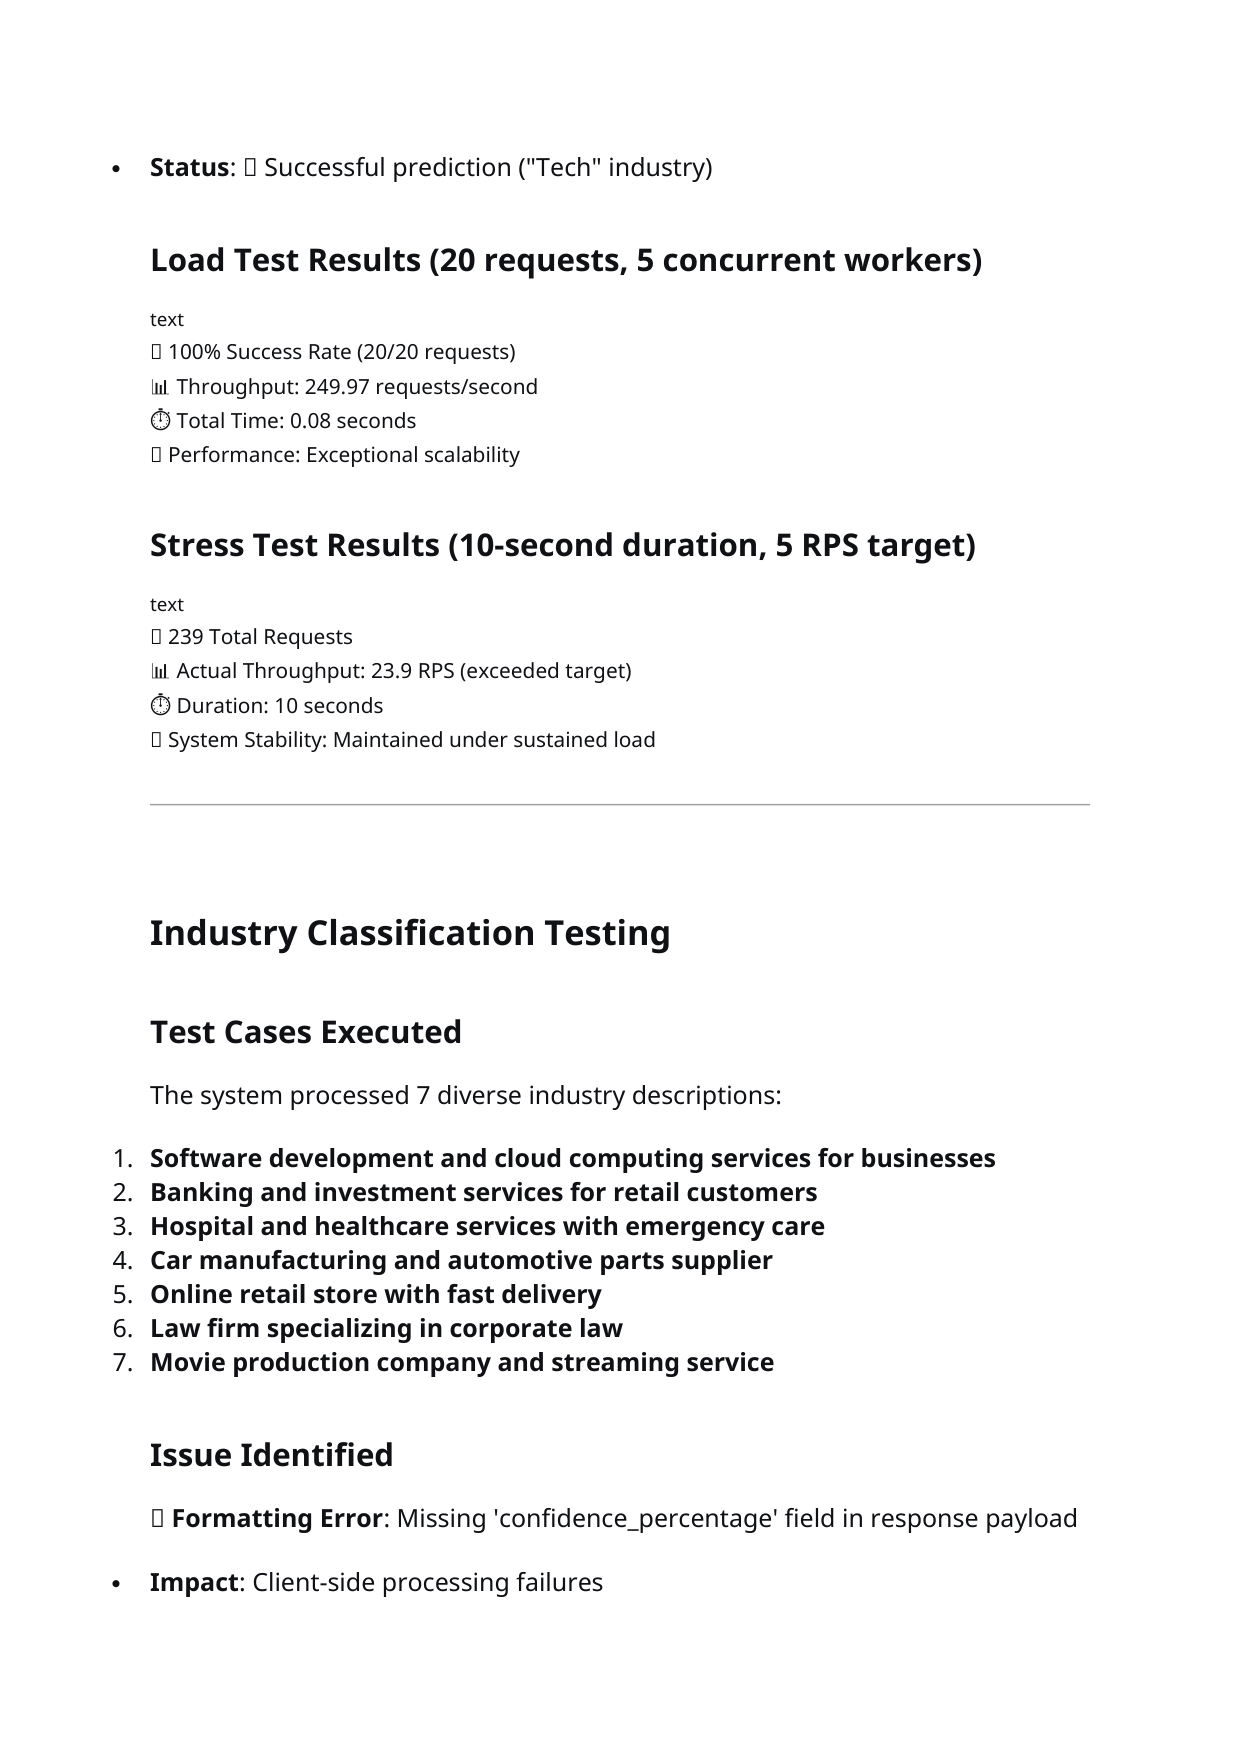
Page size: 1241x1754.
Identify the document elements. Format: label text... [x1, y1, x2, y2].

list Software development and cloud computing services for businesses [112, 1141, 1090, 1175]
text 📊 Throughput: 249.97 requests/second [150, 366, 1090, 400]
text ⏱️ Duration: 10 seconds [150, 685, 1090, 719]
list Movie production company and streaming service [112, 1345, 1090, 1379]
text 🎯 Performance: Exceptional scalability [150, 434, 1090, 469]
list Car manufacturing and automotive parts supplier [112, 1243, 1090, 1277]
text ❌ Formatting Error: Missing 'confidence_percentage' field in response payload [150, 1501, 1090, 1535]
text 🔧 System Stability: Maintained under sustained load [150, 719, 1090, 754]
text 📊 Actual Throughput: 23.9 RPS (exceeded target) [150, 651, 1090, 685]
text Load Test Results (20 requests, 5 concurrent workers) [150, 234, 1090, 281]
list Banking and investment services for retail customers [112, 1175, 1090, 1209]
text Test Cases Executed [150, 1006, 1090, 1052]
list Online retail store with fast delivery [112, 1277, 1090, 1311]
text The system processed 7 diverse industry descriptions: [150, 1077, 1090, 1111]
list Hospital and healthcare services with emergency care [112, 1209, 1090, 1243]
text ✅ 100% Success Rate (20/20 requests) [150, 331, 1090, 366]
text Stress Test Results (10-second duration, 5 RPS target) [150, 519, 1090, 566]
list Impact: Client-side processing failures [112, 1564, 1090, 1598]
text Industry Classification Testing [150, 906, 1090, 956]
text text [150, 306, 1090, 331]
text Issue Identified [150, 1429, 1090, 1476]
text ✅ 239 Total Requests [150, 616, 1090, 651]
list Law firm specializing in corporate law [112, 1311, 1090, 1345]
text text [150, 591, 1090, 616]
list Status: ✅ Successful prediction ("Tech" industry) [112, 150, 1090, 184]
text ⏱️ Total Time: 0.08 seconds [150, 400, 1090, 434]
